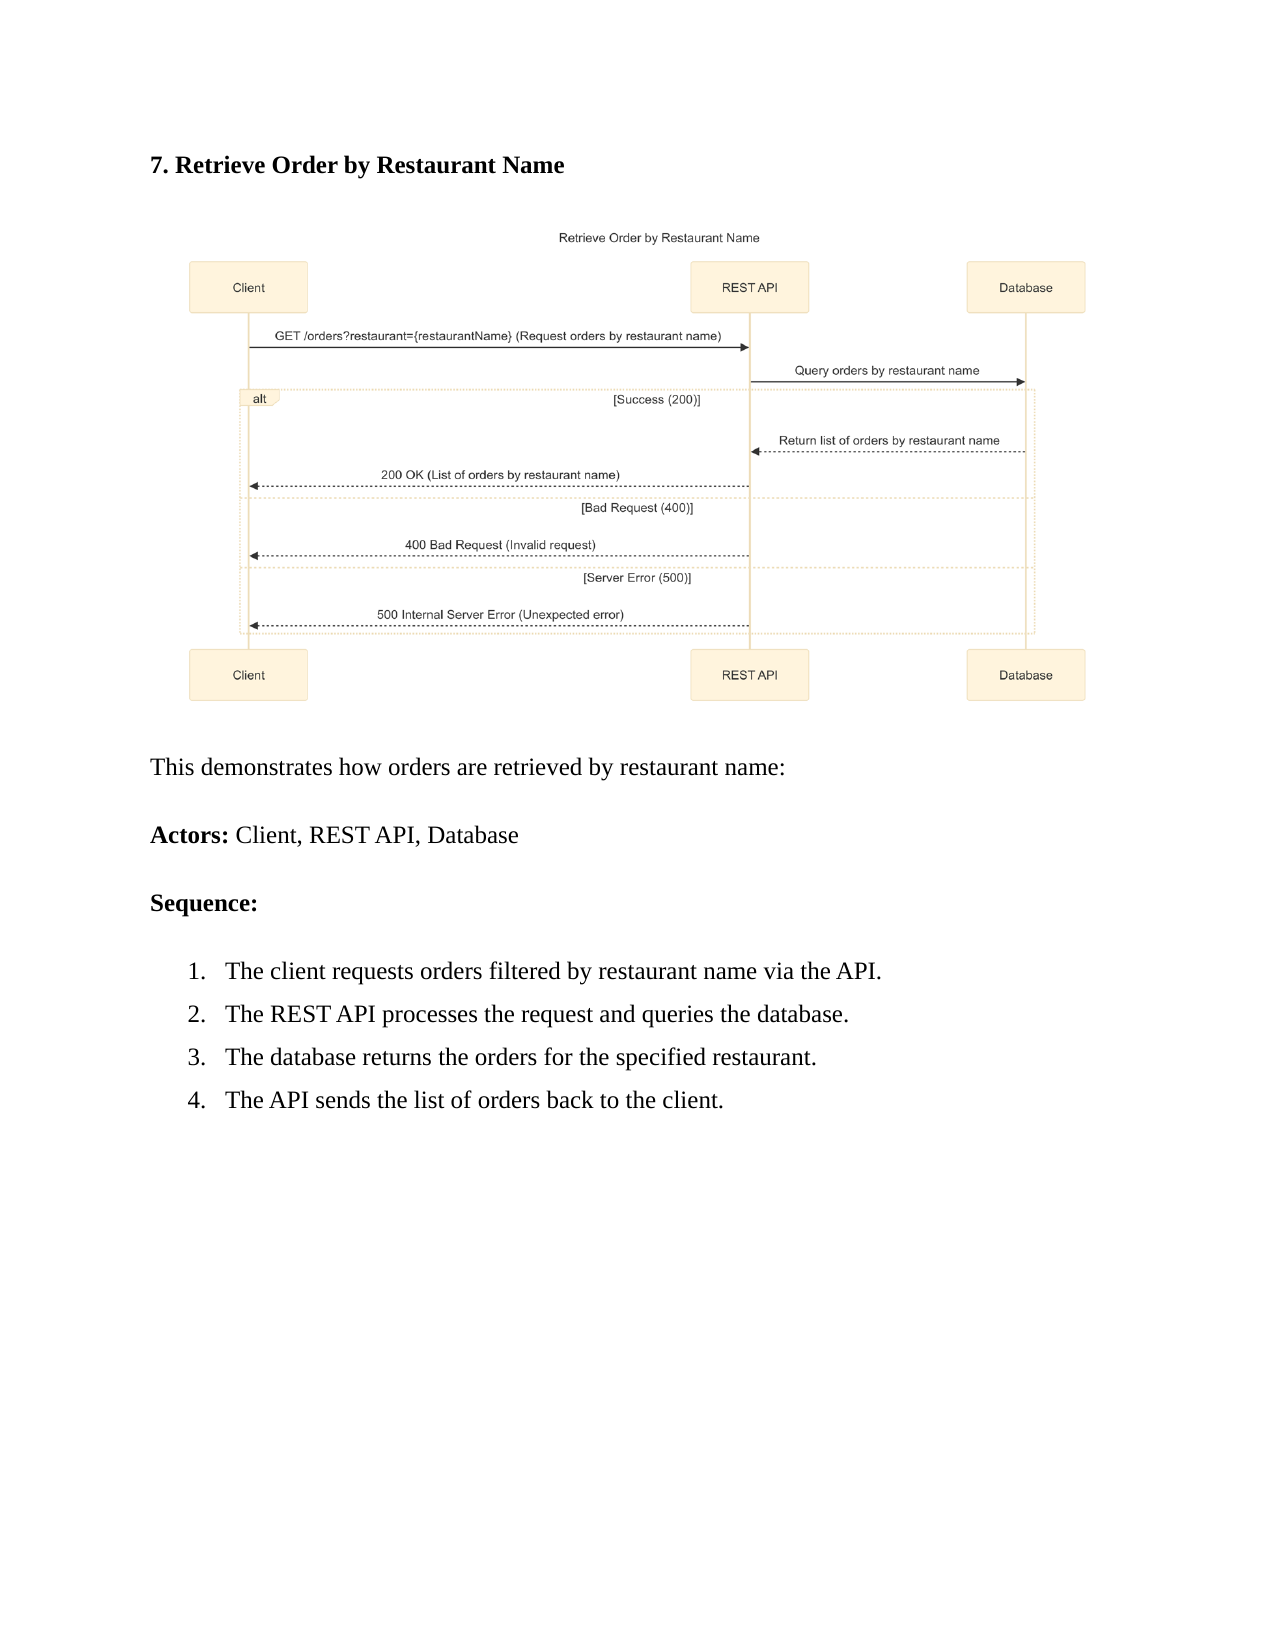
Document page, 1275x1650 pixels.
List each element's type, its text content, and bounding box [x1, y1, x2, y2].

list The API sends the list of orders back to the client. [187, 1086, 1125, 1114]
text Sequence: [150, 888, 1125, 917]
text This demonstrates how orders are retrieved by restaurant name: [150, 752, 1125, 781]
list The database returns the orders for the specified restaurant. [187, 1042, 1125, 1071]
picture [150, 222, 1125, 710]
list The REST API processes the request and queries the database. [187, 999, 1125, 1028]
text Actors: Client, REST API, Database [150, 820, 1125, 849]
subtitle 7. Retrieve Order by Restaurant Name [150, 150, 1125, 179]
list The client requests orders filtered by restaurant name via the API. [187, 956, 1125, 985]
